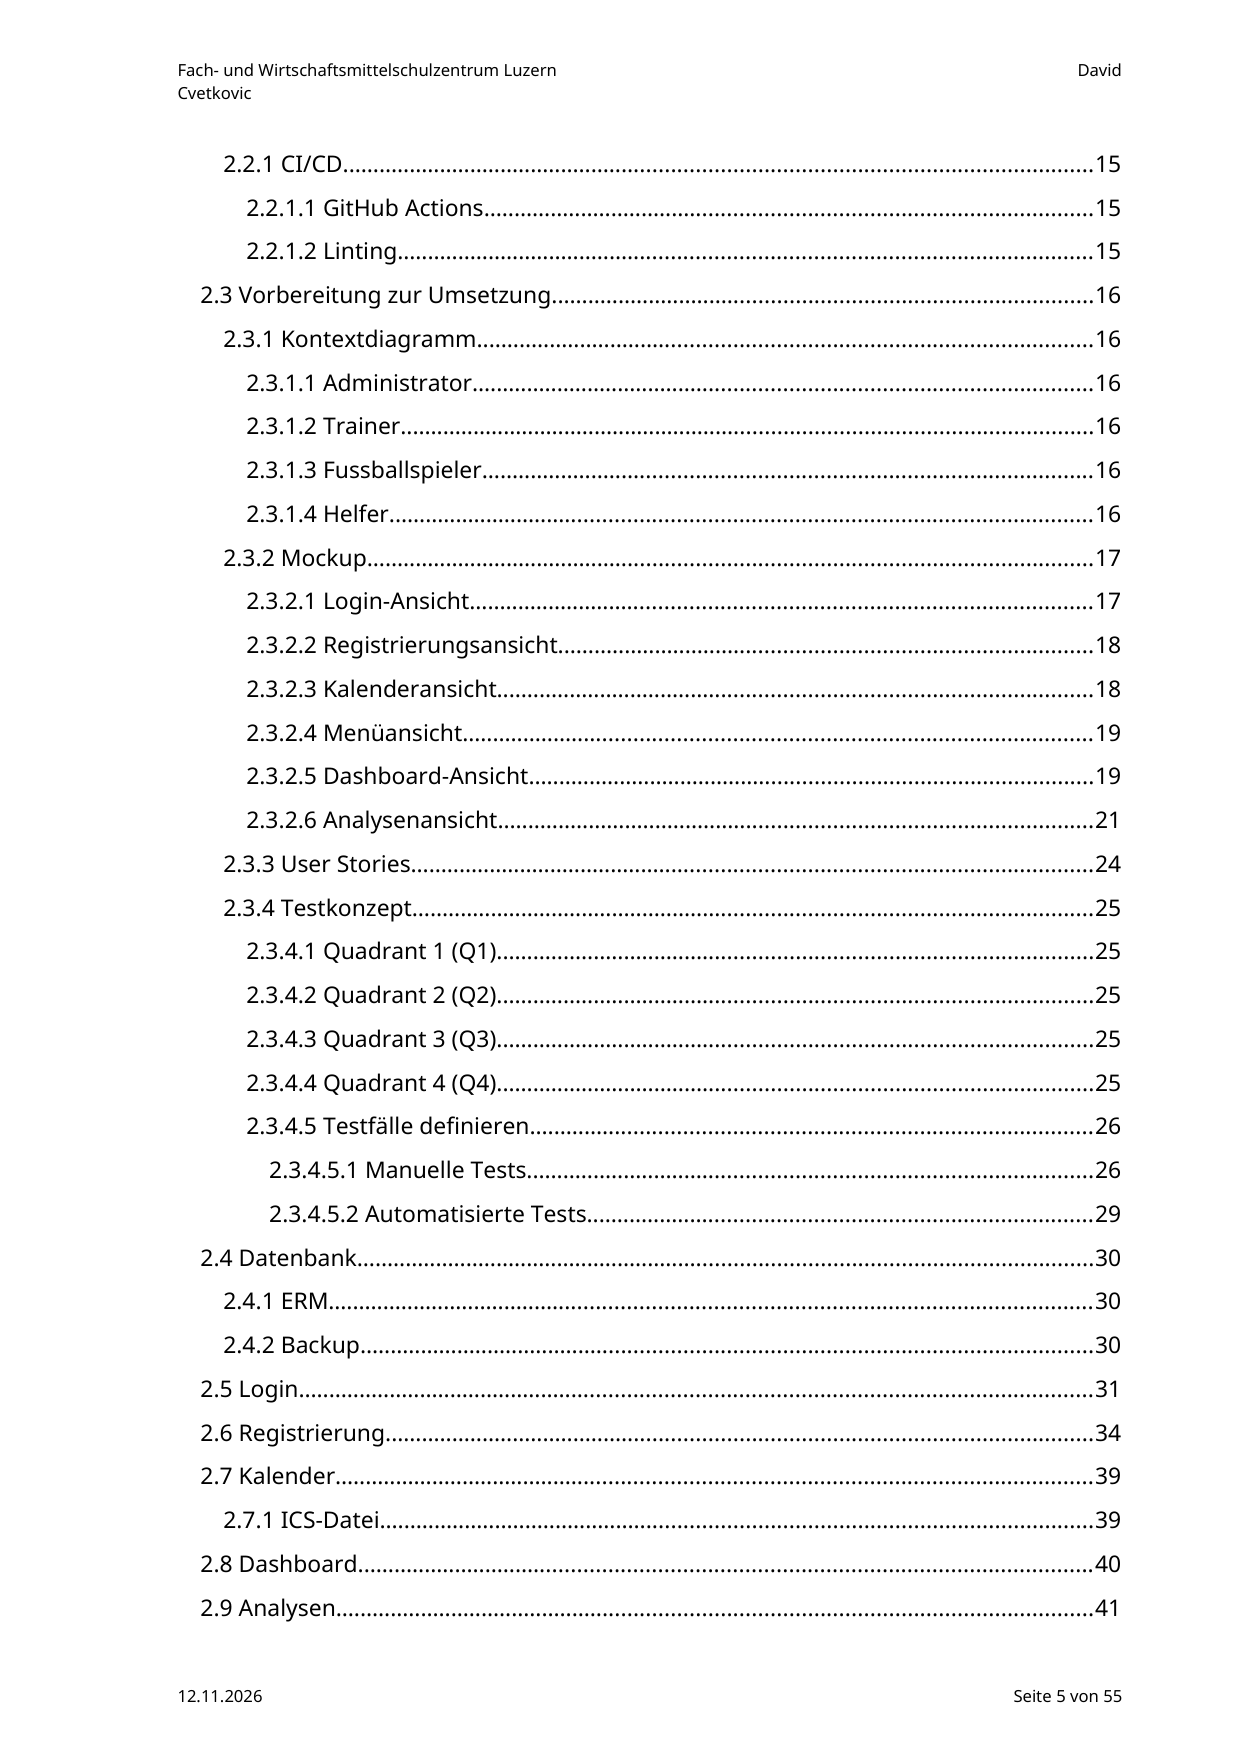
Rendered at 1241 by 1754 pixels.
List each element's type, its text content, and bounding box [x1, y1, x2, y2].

text 2.3.2.2 Registrierungsansicht 18 [246, 629, 1122, 660]
text 2.6 Registrierung 34 [200, 1416, 1122, 1448]
text 2.9 Analysen 41 [200, 1591, 1122, 1623]
text 2.4 Datenbank 30 [200, 1241, 1122, 1273]
text 2.3.4.2 Quadrant 2 (Q2) 25 [246, 979, 1122, 1010]
text 2.3.2.1 Login-Ansicht 17 [246, 585, 1122, 616]
text 2.3.4.3 Quadrant 3 (Q3) 25 [246, 1023, 1122, 1054]
text 2.4.1 ERM 30 [223, 1285, 1122, 1316]
text 2.3.4 Testkonzept 25 [223, 891, 1122, 923]
text 2.3.1.2 Trainer 16 [246, 410, 1122, 441]
text 2.3.2.6 Analysenansicht 21 [246, 804, 1122, 835]
text 2.3 Vorbereitung zur Umsetzung 16 [200, 279, 1122, 310]
text 2.3.4.1 Quadrant 1 (Q1) 25 [246, 935, 1122, 966]
text 2.3.1 Kontextdiagramm 16 [223, 323, 1122, 354]
text 2.8 Dashboard 40 [200, 1548, 1122, 1579]
text 2.3.2 Mockup 17 [223, 541, 1122, 573]
text 2.2.1.2 Linting 15 [246, 235, 1122, 266]
text 2.2.1 CI/CD 15 [223, 148, 1122, 179]
text 2.3.1.1 Administrator 16 [246, 366, 1122, 398]
text 2.3.4.5.1 Manuelle Tests 26 [269, 1154, 1122, 1185]
text 2.3.4.5 Testfälle definieren 26 [246, 1110, 1122, 1141]
text 2.4.2 Backup 30 [223, 1329, 1122, 1360]
text 2.3.2.3 Kalenderansicht 18 [246, 673, 1122, 704]
text 2.2.1.1 GitHub Actions 15 [246, 191, 1122, 223]
text 2.7 Kalender 39 [200, 1460, 1122, 1491]
text 2.3.2.4 Menüansicht 19 [246, 716, 1122, 748]
text 2.7.1 ICS-Datei 39 [223, 1504, 1122, 1535]
text 2.3.1.3 Fussballspieler 16 [246, 454, 1122, 485]
text 2.5 Login 31 [200, 1373, 1122, 1404]
text 2.3.4.4 Quadrant 4 (Q4) 25 [246, 1066, 1122, 1098]
text 2.3.2.5 Dashboard-Ansicht 19 [246, 760, 1122, 791]
text 2.3.4.5.2 Automatisierte Tests 29 [269, 1198, 1122, 1229]
text 2.3.3 User Stories 24 [223, 848, 1122, 879]
text 2.3.1.4 Helfer 16 [246, 498, 1122, 529]
